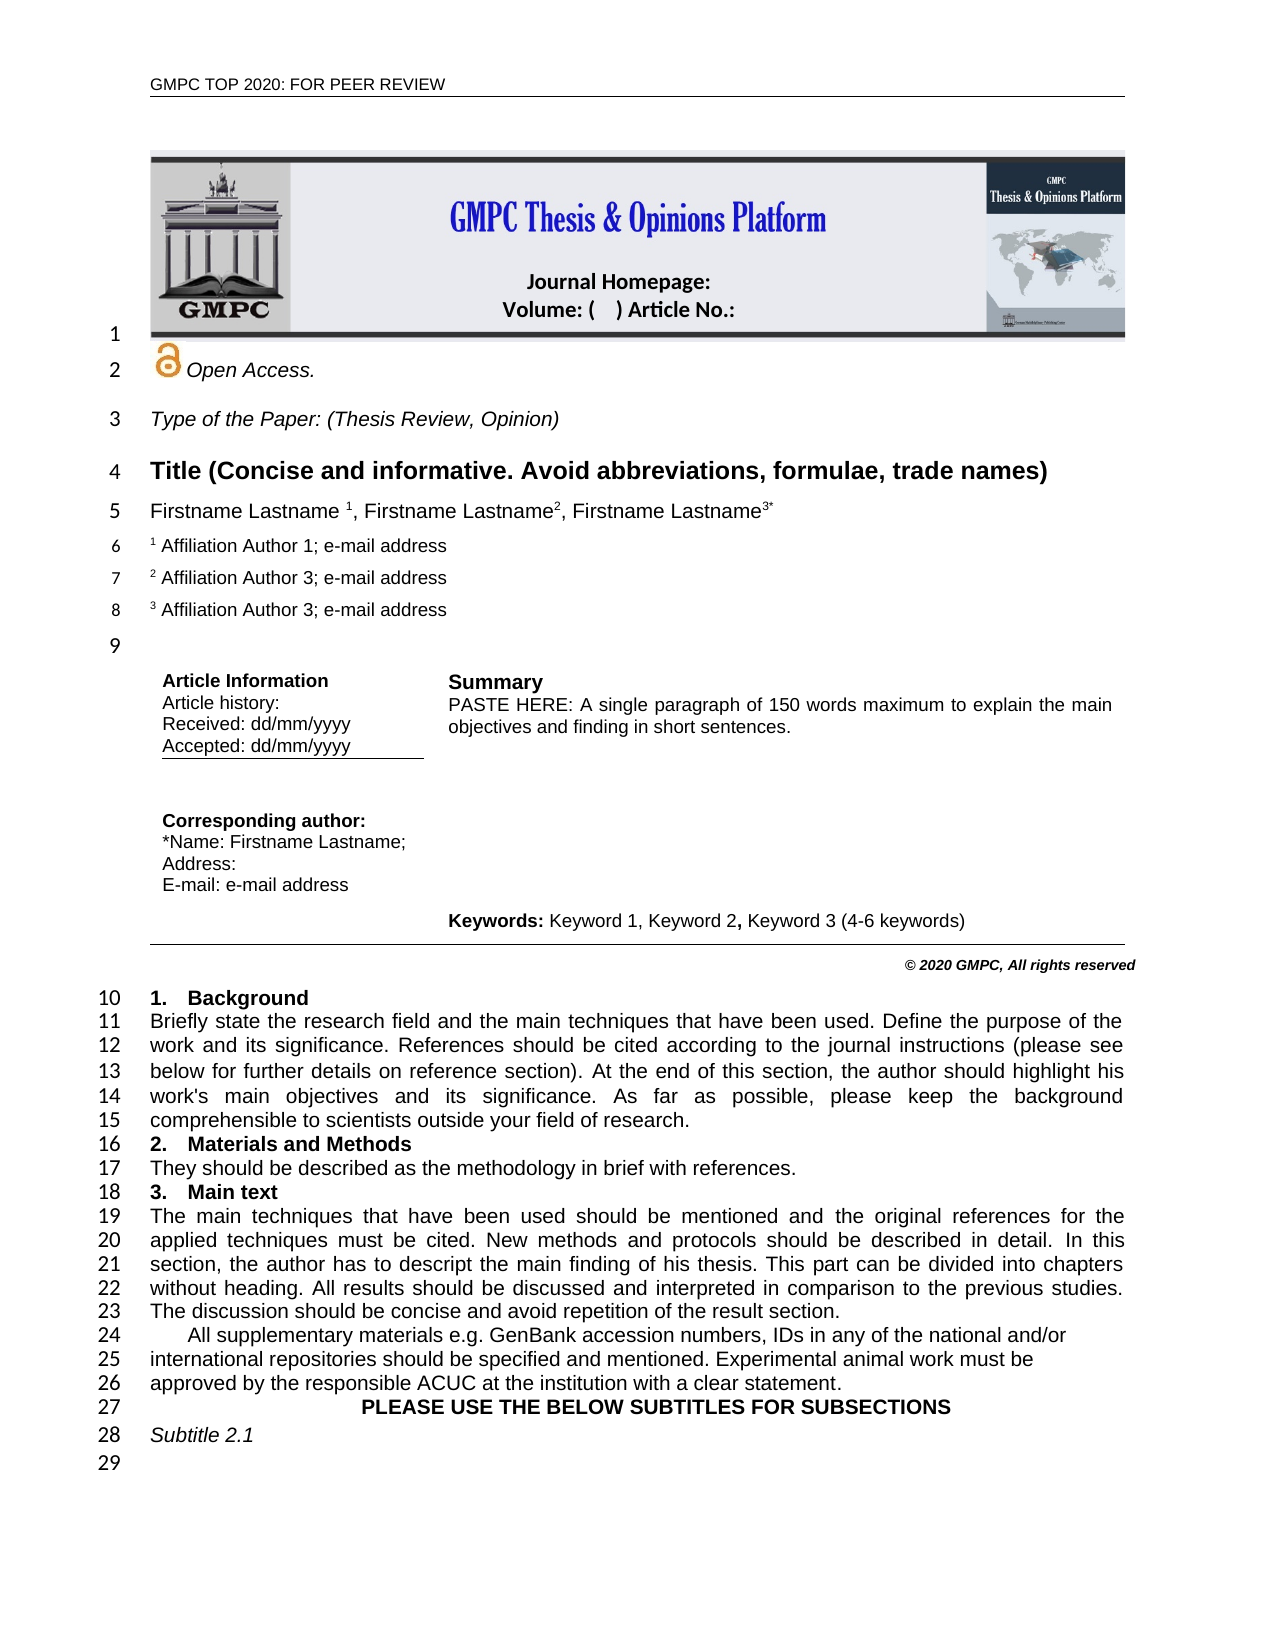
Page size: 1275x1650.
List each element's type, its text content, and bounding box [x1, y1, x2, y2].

subtitle Subtitle 2.1 [150, 1423, 1125, 1447]
text Title (Concise and informative. Avoid abbreviations, formulae, trade names) [150, 456, 1125, 484]
text The main techniques that have been used should be mentioned and the original references for the applied techniques must be cited. New methods and protocols should be described in detail. In this section, the author has to descript the main finding of his thesis. This part can be divided into chapters without heading. All results should be discussed and interpreted in comparison to the previous studies. The discussion should be concise and avoid repetition of the result section. [150, 1203, 1125, 1323]
text They should be described as the methodology in brief with references. [150, 1156, 1125, 1179]
subtitle Materials and Methods [150, 1132, 1125, 1156]
text 2 Affiliation Author 3; e-mail address [150, 567, 1125, 588]
text 3 Affiliation Author 3; e-mail address [150, 599, 1125, 621]
picture [150, 150, 1125, 378]
table_cell © 2020 GMPC, All rights reserved [150, 945, 1125, 985]
text Firstname Lastname 1, Firstname Lastname2, Firstname Lastname3* [150, 499, 1125, 523]
text Type of the Paper: (Thesis Review, Opinion) [150, 407, 1125, 431]
text Open Access. [150, 342, 1125, 382]
subtitle Background [150, 985, 1125, 1009]
table_cell Corresponding author: *Name: Firstname Lastname; Address: E-mail: e-mail address [150, 796, 436, 944]
text 1 Affiliation Author 1; e-mail address [150, 535, 1125, 556]
text PLEASE USE THE BELOW SUBTITLES FOR SUBSECTIONS [150, 1395, 1125, 1419]
text Briefly state the research field and the main techniques that have been used. Define the purpose of the work and its significance. References should be cited according to the journal instructions (please see below for further details on reference section). At the end of this section, the author should highlight his work's main objectives and its significance. As far as possible, please keep the background comprehensible to scientists outside your field of research. [150, 1009, 1125, 1132]
subtitle Main text [150, 1179, 1125, 1203]
text All supplementary materials e.g. GenBank accession numbers, IDs in any of the national and/or international repositories should be specified and mentioned. Experimental animal work must be approved by the responsible ACUC at the institution with a clear statement. [150, 1323, 1125, 1395]
table_header Article Information Article history: Received: dd/mm/yyyy Accepted: dd/mm/yyyy [150, 658, 436, 796]
table_header Summary PASTE HERE: A single paragraph of 150 words maximum to explain the main objectives and finding in short sentences. Keywords: Keyword 1, Keyword 2, Keyword 3 (4-6 keywords) [436, 658, 1125, 944]
